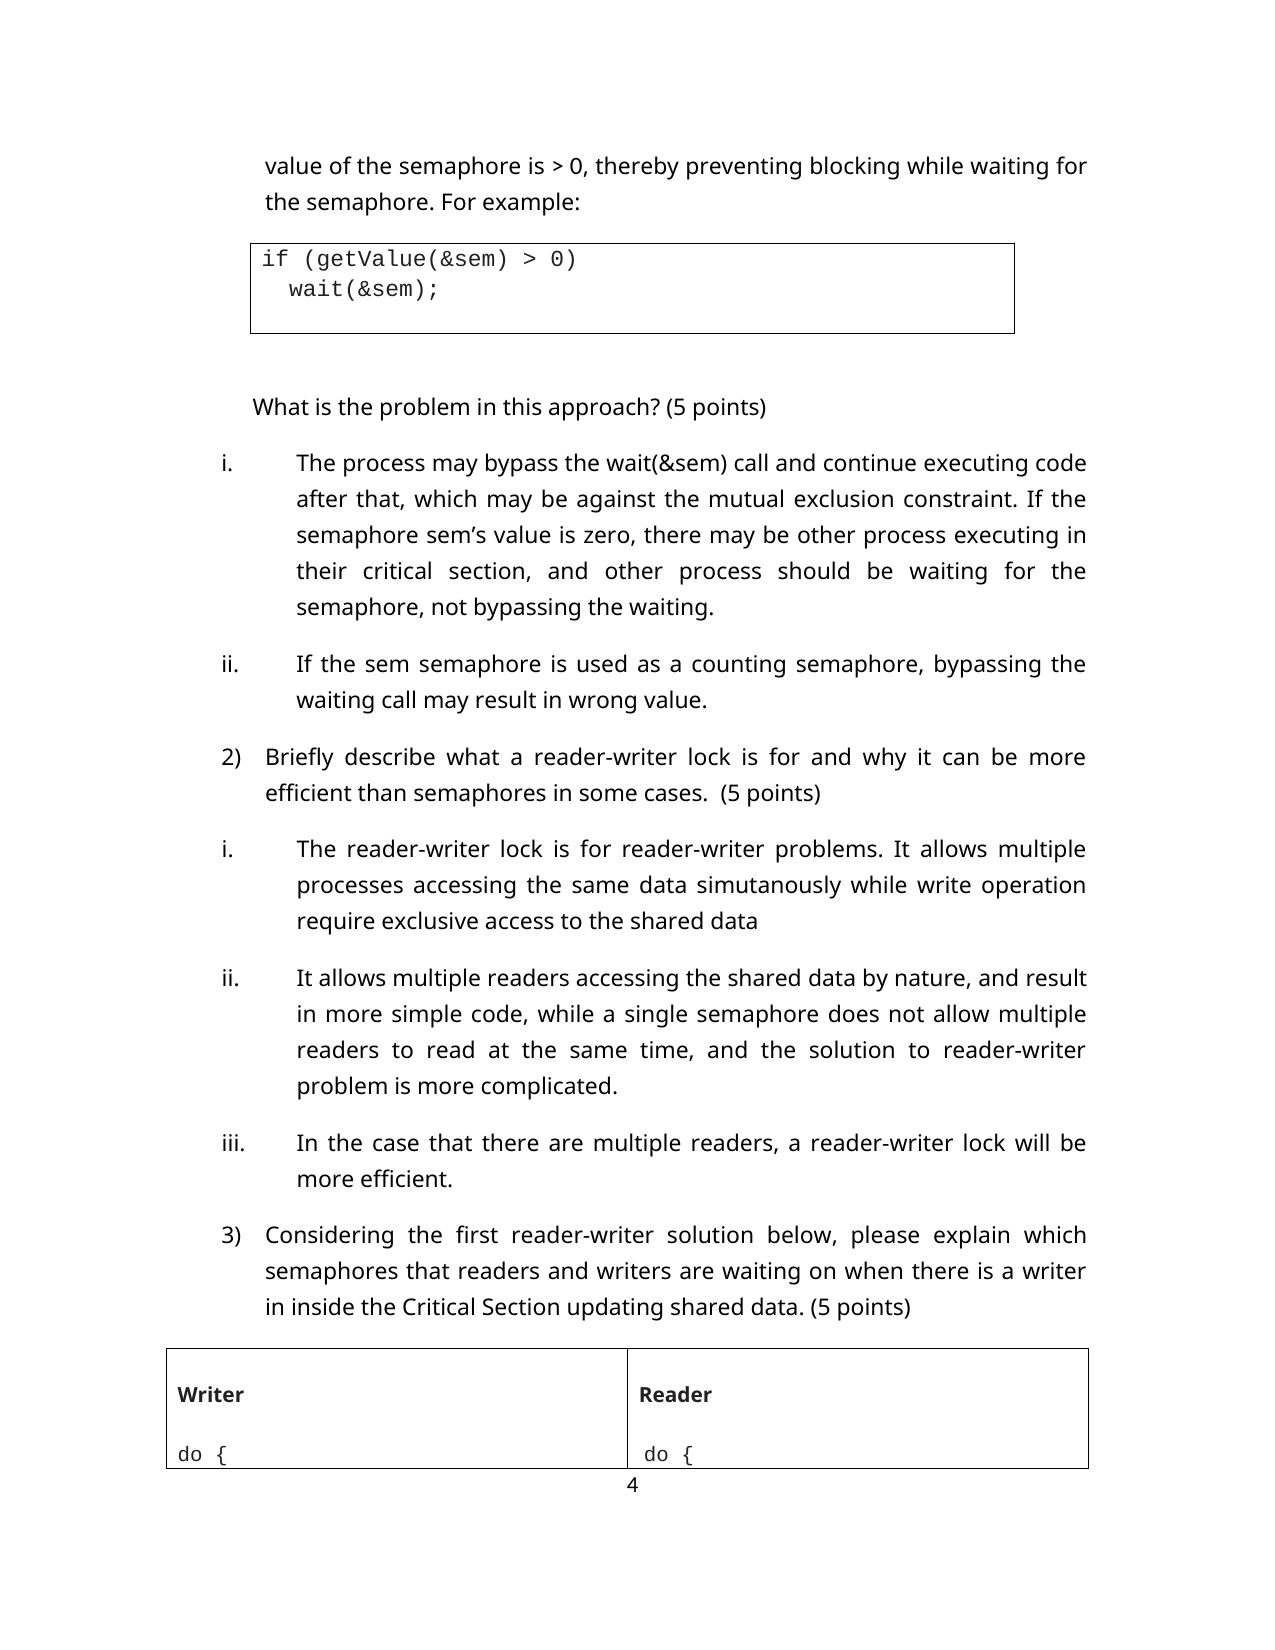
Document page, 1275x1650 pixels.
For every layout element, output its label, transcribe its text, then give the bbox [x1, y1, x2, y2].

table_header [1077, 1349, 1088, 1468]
list Briefly describe what a reader-writer lock is for and why it can be more efficient than semaphores in some cases. (5 points) [221, 741, 1087, 808]
list In the case that there are multiple readers, a reader-writer lock will be more efficient. [221, 1127, 1087, 1194]
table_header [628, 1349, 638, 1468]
list If the sem semaphore is used as a counting semaphore, bypassing the waiting call may result in wrong value. [221, 648, 1087, 715]
text What is the problem in this approach? (5 points) [177, 391, 1087, 422]
list The reader-writer lock is for reader-writer problems. It allows multiple processes accessing the same data simutanously while write operation require exclusive access to the shared data [221, 833, 1087, 936]
table_header Writer do { wait(rw_mutex); ... /* writing is performed */ ... signal(rw_mutex); } while (true); [167, 1349, 221, 1468]
list Considering the first reader-writer solution below, please explain which semaphores that readers and writers are waiting on when there is a writer in inside the Critical Section updating shared data. (5 points) [221, 1219, 1087, 1322]
list It allows multiple readers accessing the shared data by nature, and result in more simple code, while a single semaphore does not allow multiple readers to read at the same time, and the solution to reader-writer problem is more complicated. [221, 962, 1087, 1101]
list The process may bypass the wait(&sem) call and continue executing code after that, which may be against the mutual exclusion constraint. If the semaphore sem’s value is zero, there may be other process executing in their critical section, and other process should be waiting for the semaphore, not bypassing the waiting. [221, 447, 1087, 622]
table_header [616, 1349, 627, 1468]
